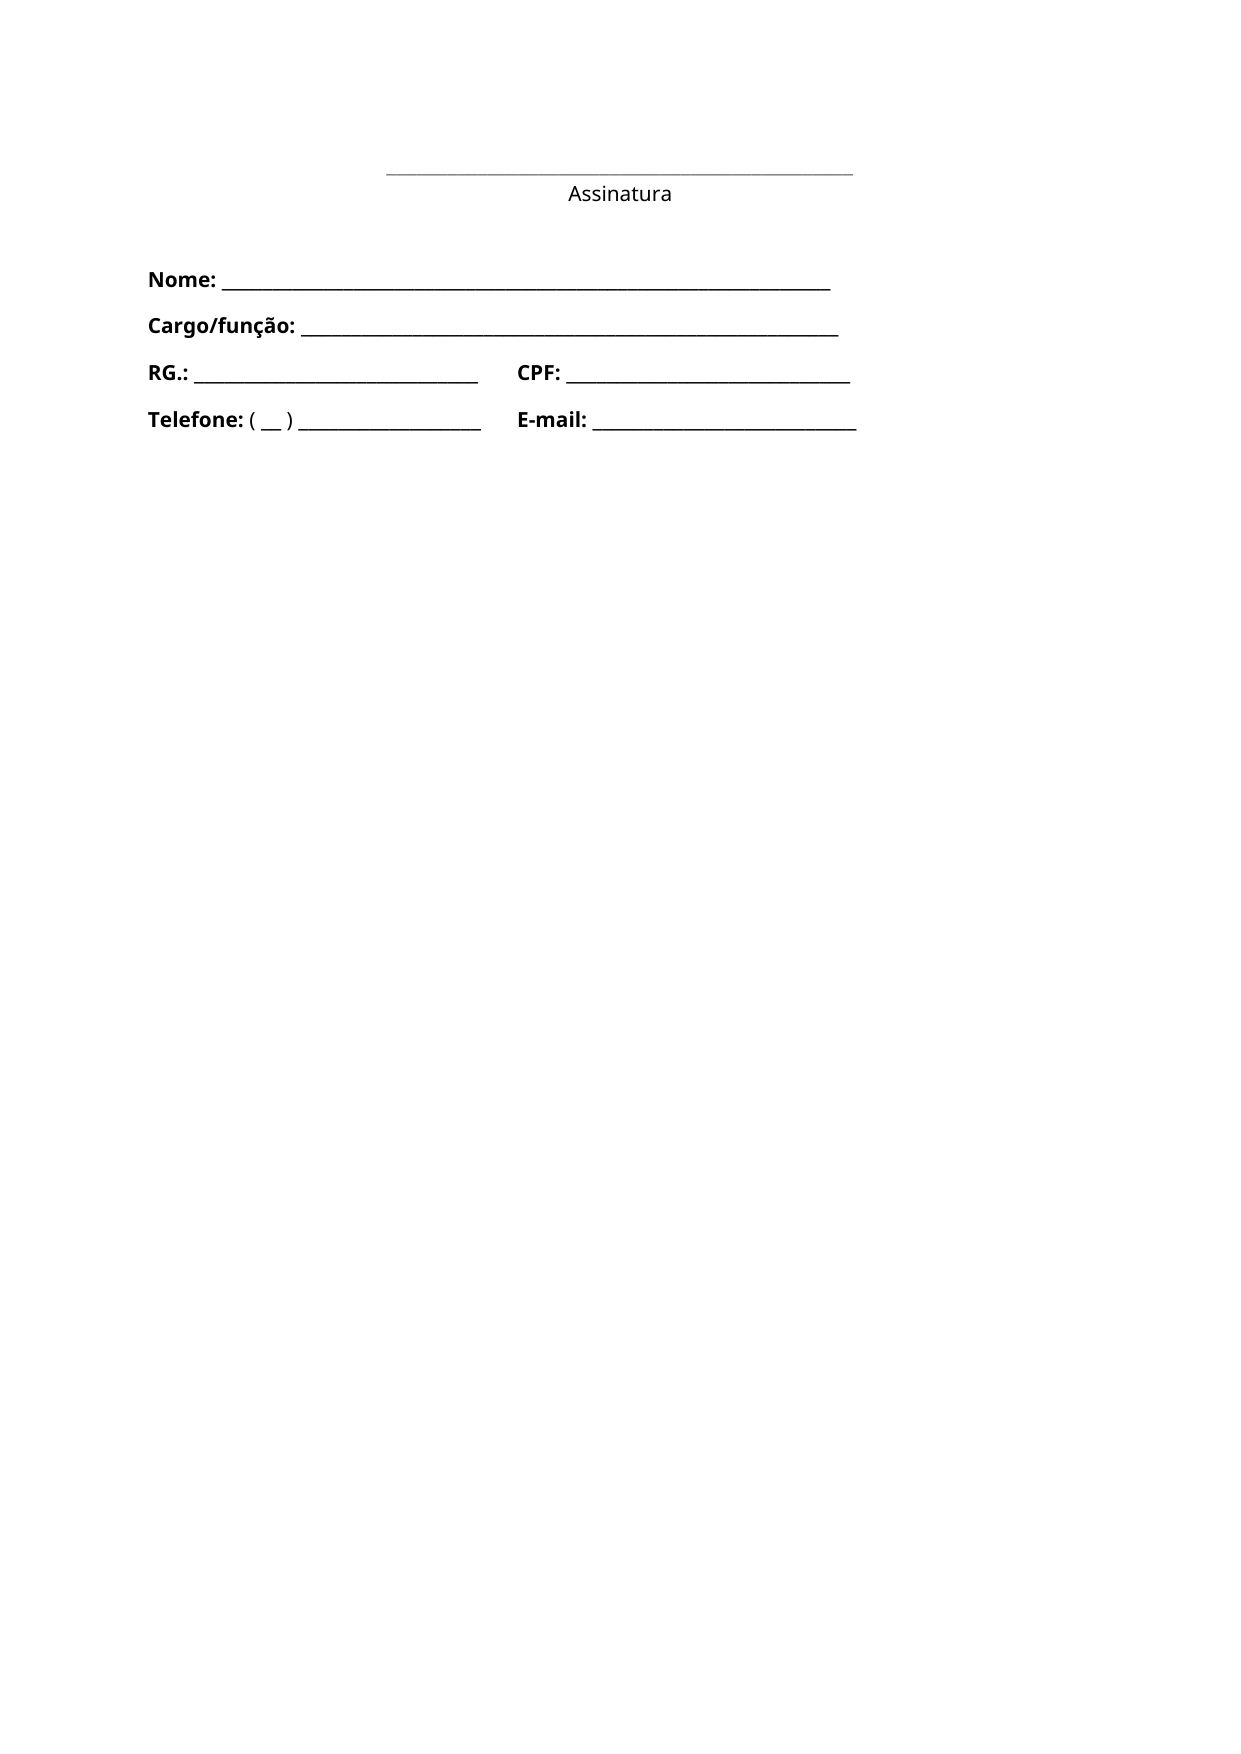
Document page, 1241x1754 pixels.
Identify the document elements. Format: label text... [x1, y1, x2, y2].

text Cargo/função: [148, 309, 1092, 341]
text RG.: CPF: [148, 356, 1092, 387]
text ______________________________________________ [148, 148, 1092, 179]
text Nome: [148, 262, 1092, 294]
text Telefone: ( ) E-mail: [148, 403, 1092, 434]
text Assinatura [148, 179, 1092, 207]
